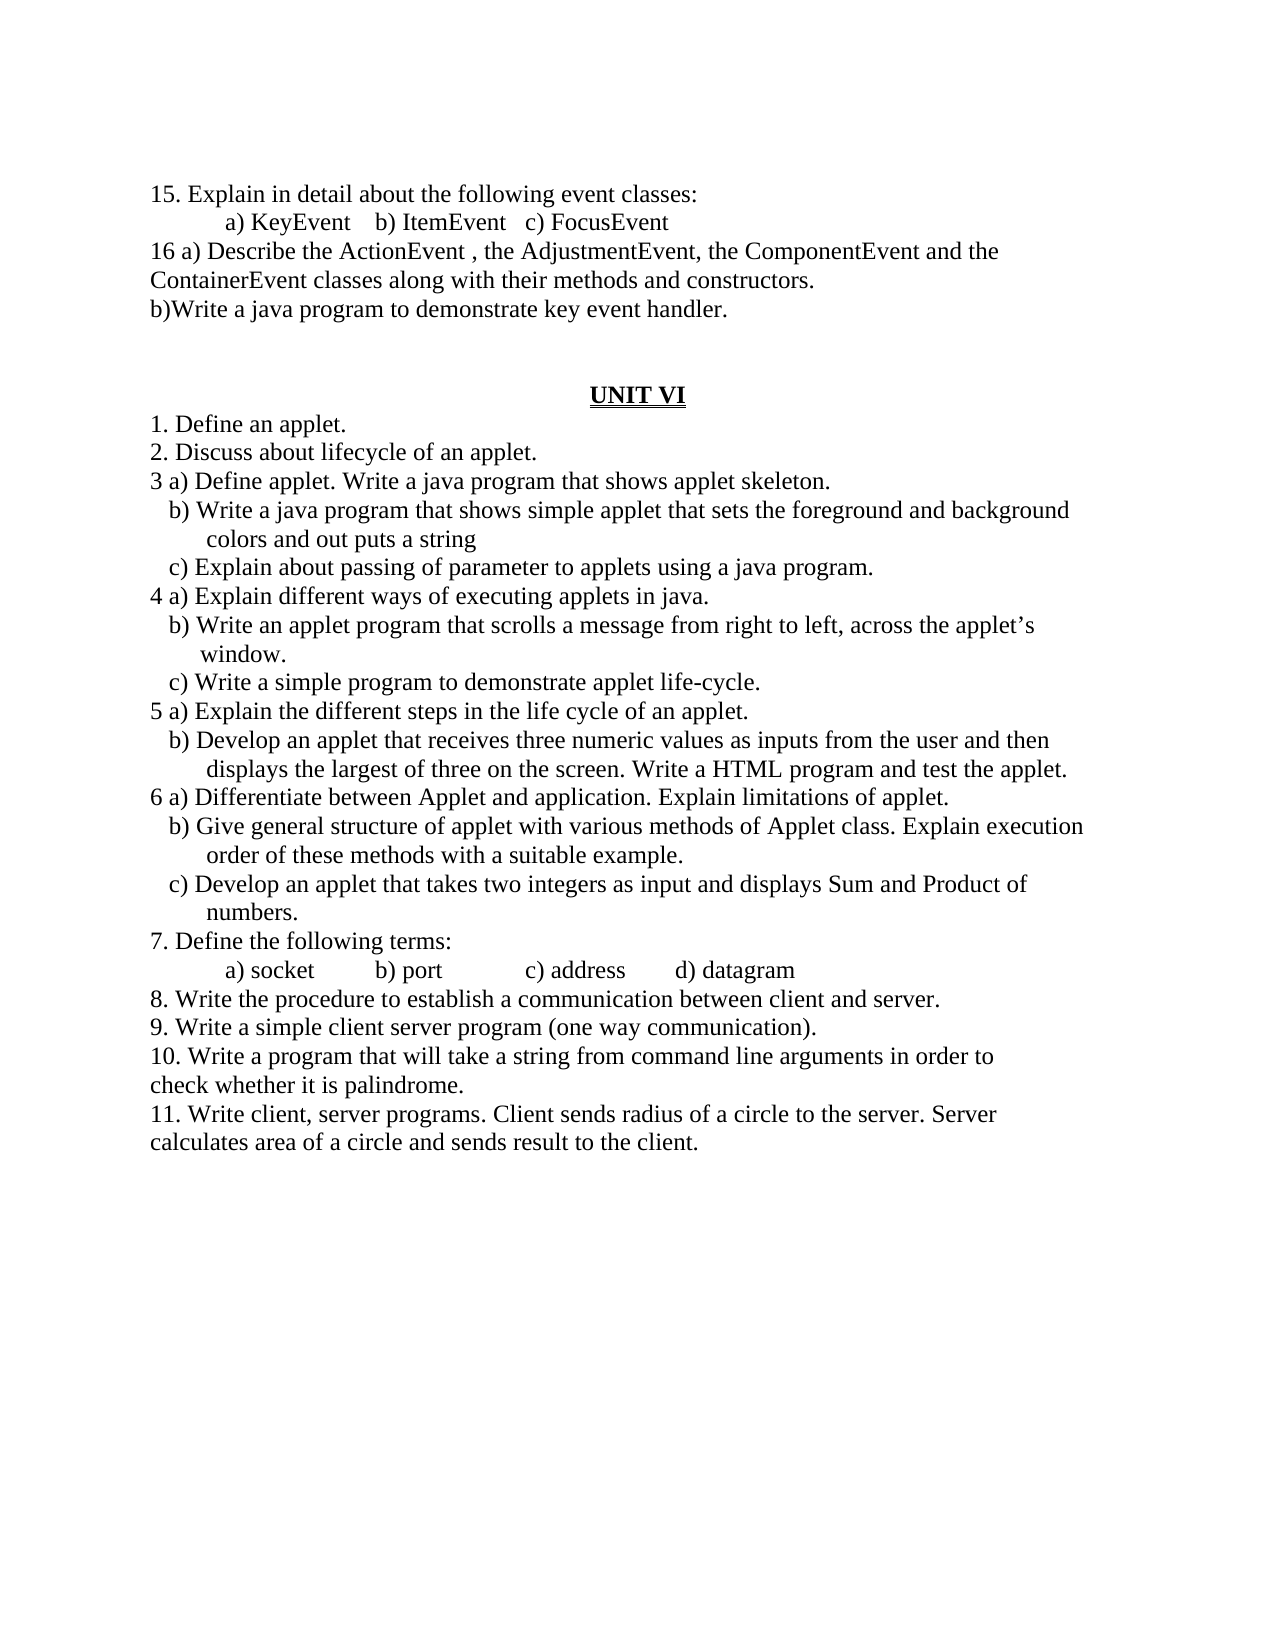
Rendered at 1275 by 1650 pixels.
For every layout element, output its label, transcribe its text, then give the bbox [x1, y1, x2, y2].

text 16 a) Describe the ActionEvent , the AdjustmentEvent, the ComponentEvent and the [150, 236, 1125, 265]
text 10. Write a program that will take a string from command line arguments in order to [150, 1041, 1125, 1070]
text b) Write a java program that shows simple applet that sets the foreground and background [150, 495, 1125, 524]
text colors and out puts a string [150, 524, 1125, 552]
text 4 a) Explain different ways of executing applets in java. [150, 581, 1125, 610]
text a) socket b) port c) address d) datagram [150, 955, 1125, 984]
text c) Develop an applet that takes two integers as input and displays Sum and Product of [150, 869, 1125, 897]
text b) Develop an applet that receives three numeric values as inputs from the user and then [150, 725, 1125, 754]
text ContainerEvent classes along with their methods and constructors. [150, 265, 1125, 294]
text window. [150, 639, 1125, 667]
text b)Write a java program to demonstrate key event handler. [150, 294, 1125, 322]
text a) KeyEvent b) ItemEvent c) FocusEvent [150, 207, 1125, 236]
text 11. Write client, server programs. Client sends radius of a circle to the server. Server [150, 1099, 1125, 1127]
text numbers. [150, 897, 1125, 926]
text 9. Write a simple client server program (one way communication). [150, 1012, 1125, 1041]
text 2. Discuss about lifecycle of an applet. [150, 437, 1125, 466]
text 6 a) Differentiate between Applet and application. Explain limitations of applet. [150, 782, 1125, 811]
text displays the largest of three on the screen. Write a HTML program and test the applet. [150, 754, 1125, 782]
text b) Write an applet program that scrolls a message from right to left, across the applet’s [150, 610, 1125, 639]
text 5 a) Explain the different steps in the life cycle of an applet. [150, 696, 1125, 725]
text 1. Define an applet. [150, 409, 1125, 437]
text 7. Define the following terms: [150, 926, 1125, 955]
text c) Explain about passing of parameter to applets using a java program. [150, 552, 1125, 581]
text b) Give general structure of applet with various methods of Applet class. Explain execution [150, 811, 1125, 840]
text UNIT VI [150, 380, 1125, 409]
text 3 a) Define applet. Write a java program that shows applet skeleton. [150, 466, 1125, 495]
text 15. Explain in detail about the following event classes: [150, 179, 1125, 207]
text c) Write a simple program to demonstrate applet life-cycle. [150, 667, 1125, 696]
text 8. Write the procedure to establish a communication between client and server. [150, 984, 1125, 1012]
text calculates area of a circle and sends result to the client. [150, 1127, 1125, 1156]
text check whether it is palindrome. [150, 1070, 1125, 1099]
text order of these methods with a suitable example. [150, 840, 1125, 869]
